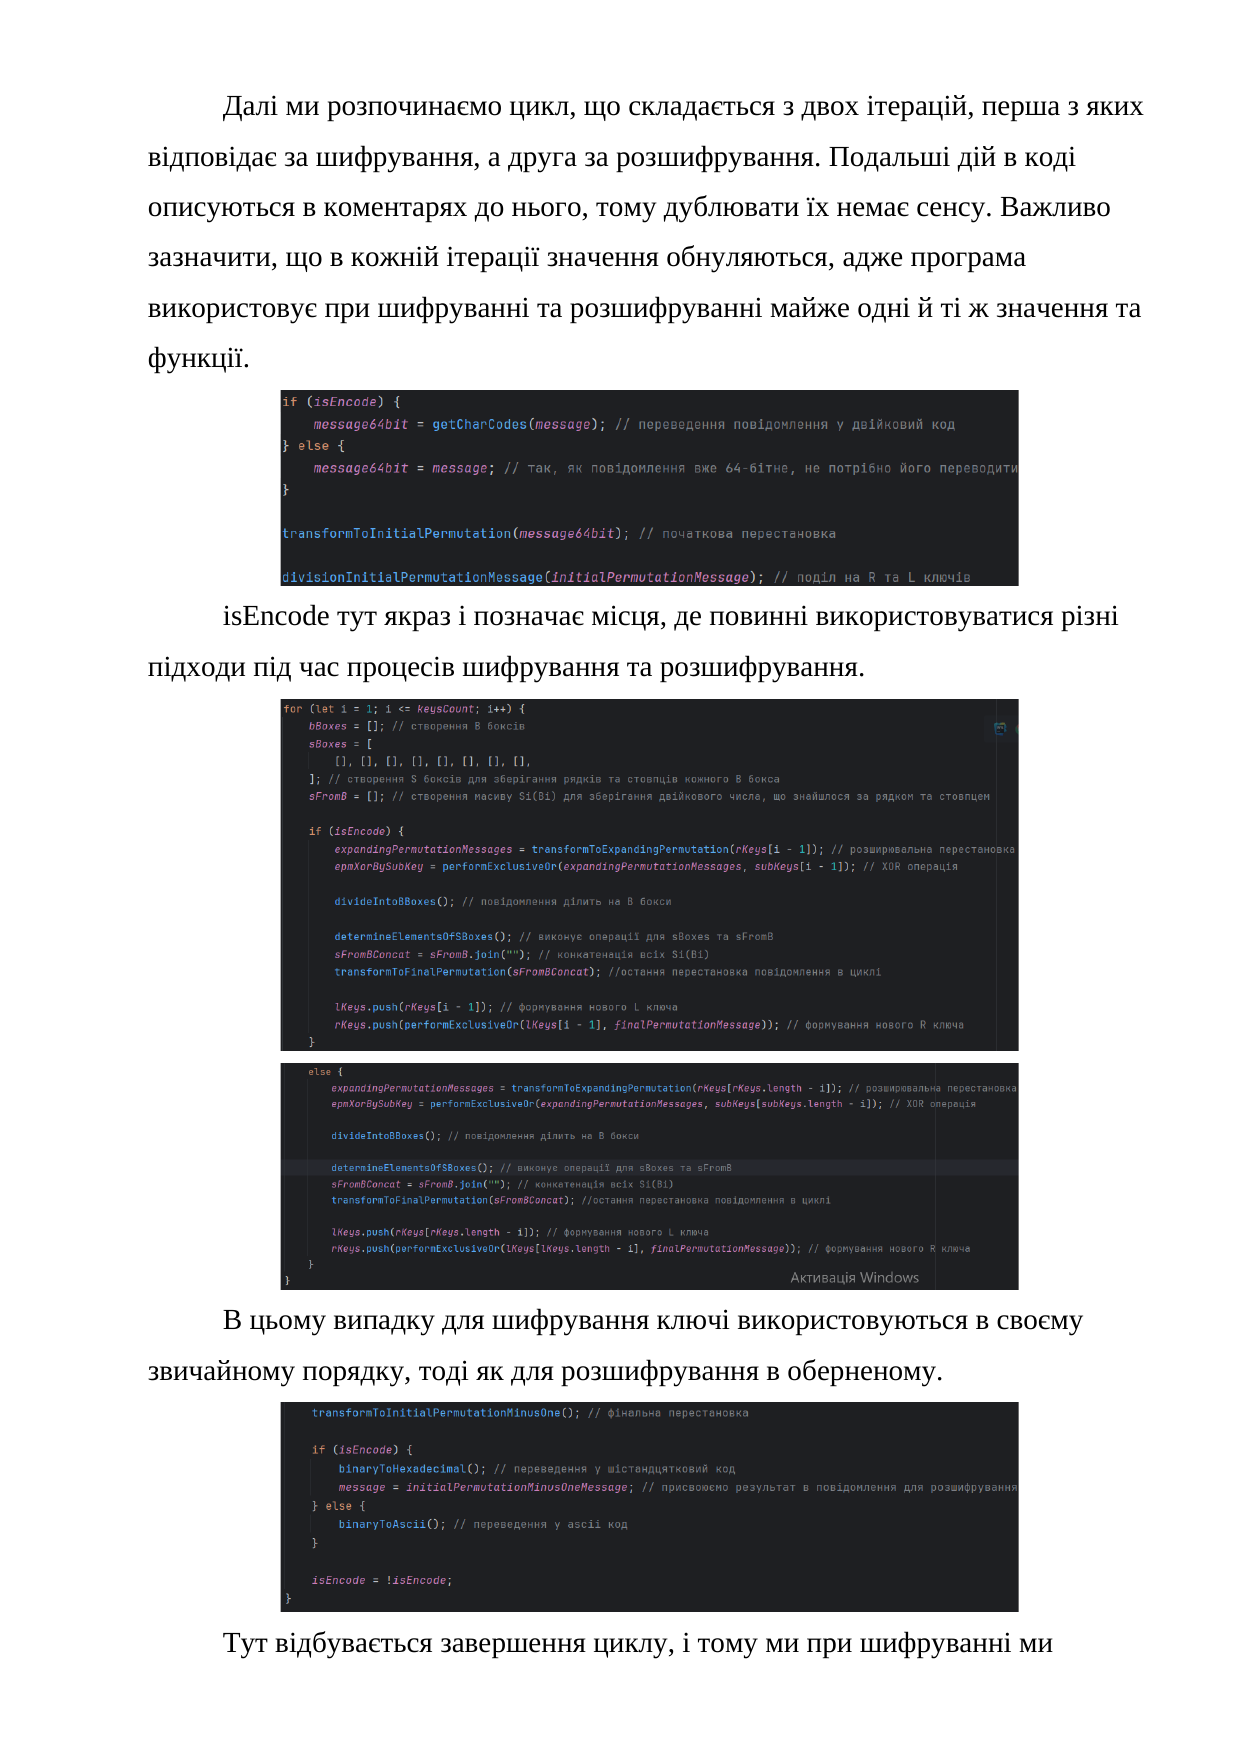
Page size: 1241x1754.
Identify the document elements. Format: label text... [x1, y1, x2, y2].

picture [280, 1402, 1019, 1612]
text isEncode тут якраз і позначає місця, де повинні використовуватися різні підходи під час процесів шифрування та розшифрування. [148, 598, 1152, 682]
picture [280, 390, 1019, 586]
picture [280, 699, 1019, 1051]
text В цьому випадку для шифрування ключі використовуються в своєму звичайному порядку, тоді як для розшифрування в оберненому. [148, 1302, 1152, 1386]
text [148, 1625, 1152, 1659]
picture [280, 1063, 1019, 1290]
text Далі ми розпочинаємо цикл, що складається з двох ітерацій, перша з яких відповідає за шифрування, а друга за розшифрування. Подальші дій в коді описуються в коментарях до нього, тому дублювати їх немає сенсу. Важливо зазначити, що в кожній ітерації значення обнуляються, адже програма використовує при шифруванні та розшифруванні майже одні й ті ж значення та функції. [148, 88, 1152, 374]
